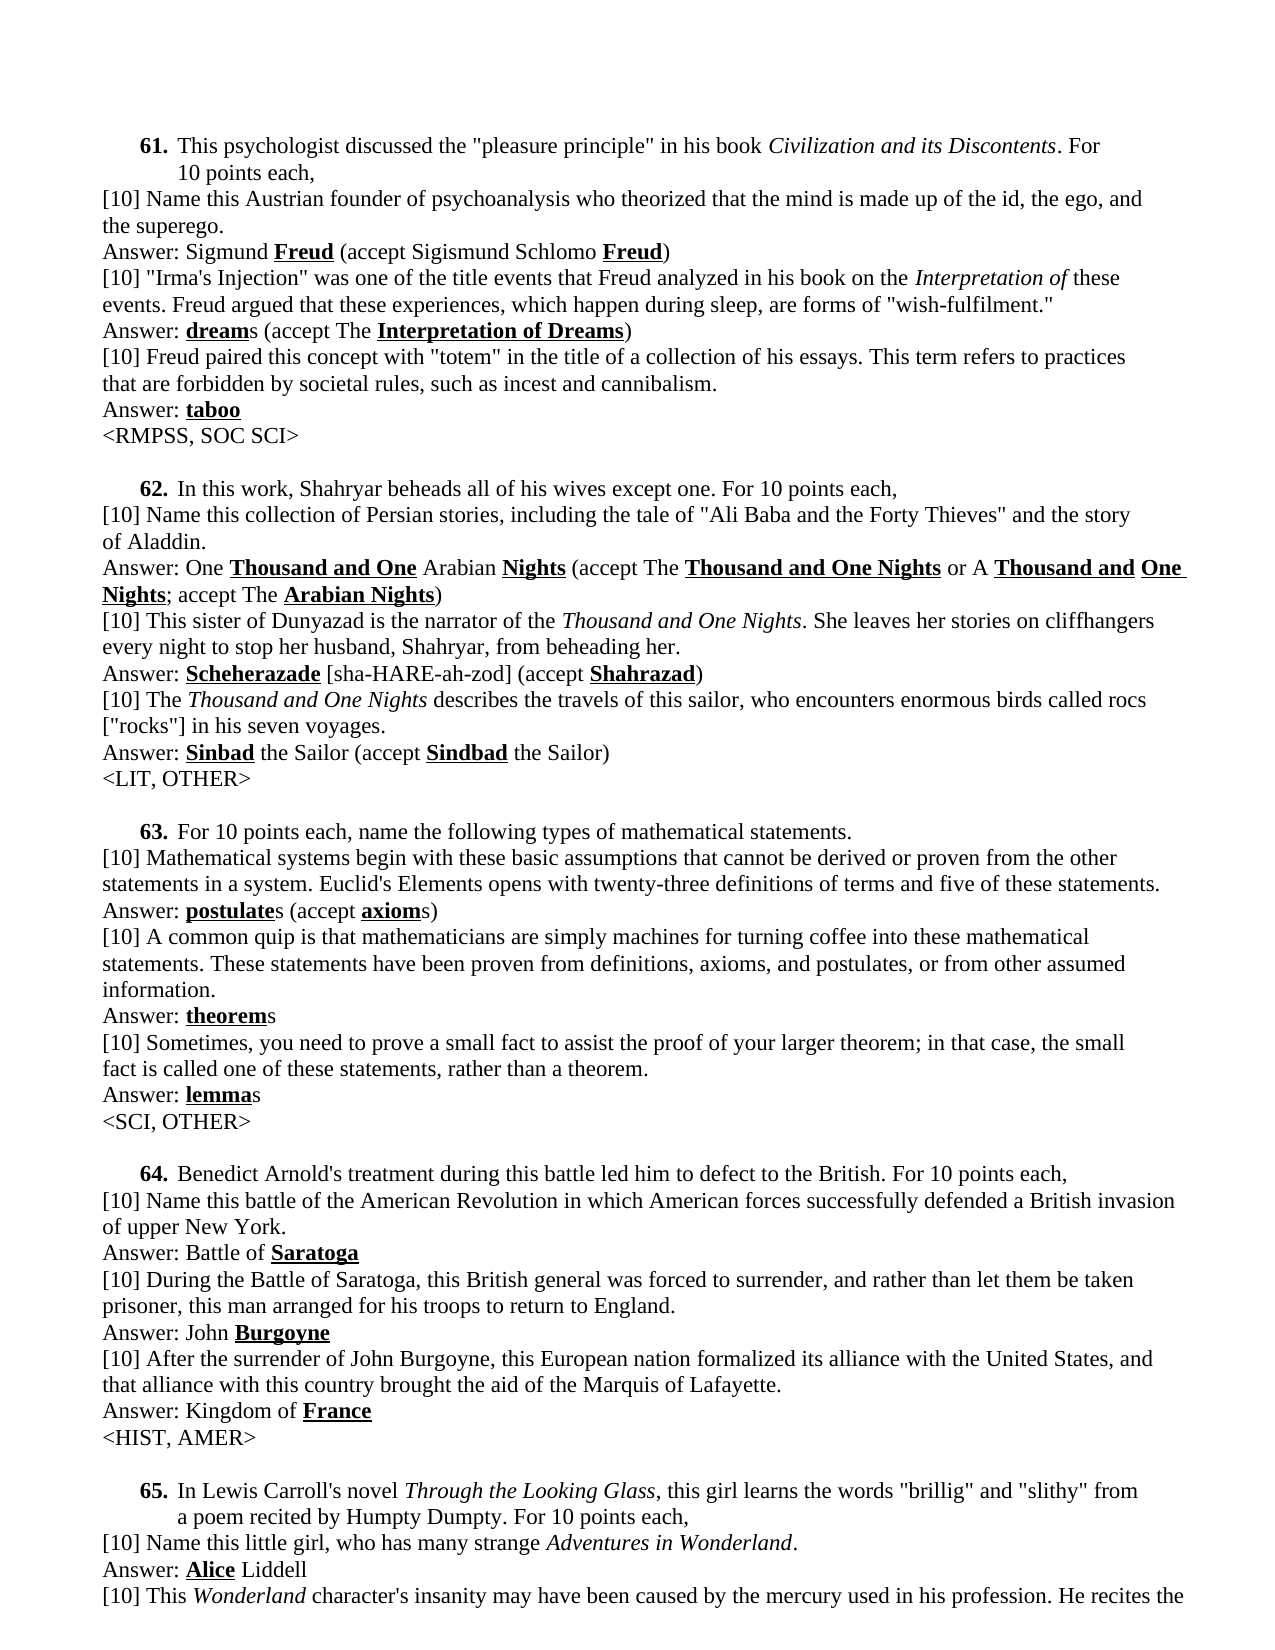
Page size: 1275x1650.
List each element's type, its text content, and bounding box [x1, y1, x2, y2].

text Answer: theorems [102, 1002, 1192, 1029]
text [10] During the Battle of Saratoga, this British general was forced to surrender, and rather than let them be taken prisoner, this man arranged for his troops to return to England. [102, 1266, 1192, 1318]
text [10] Mathematical systems begin with these basic assumptions that cannot be derived or proven from the other statements in a system. Euclid's Elements opens with twenty-three definitions of terms and five of these statements. [102, 844, 1192, 897]
text [10] A common quip is that mathematicians are simply machines for turning coffee into these mathematical statements. These statements have been proven from definitions, axioms, and postulates, or from other assumed information. [102, 923, 1192, 1002]
text Answer: postulates (accept axioms) [102, 897, 1192, 923]
text <SCI, OTHER> [102, 1108, 1156, 1134]
text [10] Name this battle of the American Revolution in which American forces successfully defended a British invasion of upper New York. [102, 1187, 1192, 1239]
text Answer: Battle of Saratoga [102, 1239, 1192, 1266]
text Answer: One Thousand and One Arabian Nights (accept The Thousand and One Nights or A Thousand and One Nights; accept The Arabian Nights) [102, 554, 1192, 607]
text [10] Sometimes, you need to prove a small fact to assist the proof of your larger theorem; in that case, the small fact is called one of these statements, rather than a theorem. [102, 1029, 1156, 1081]
list In Lewis Carroll's novel Through the Looking Glass, this girl learns the words "brillig" and "slithy" from a poem recited by Humpty Dumpty. For 10 points each, [139, 1477, 1141, 1529]
text Answer: John Burgoyne [102, 1318, 1192, 1345]
text [10] Name this Austrian founder of psychoanalysis who theorized that the mind is made up of the id, the ego, and the superego. [102, 185, 1156, 238]
text Answer: Alice Liddell [102, 1556, 1192, 1582]
list This psychologist discussed the "pleasure principle" in his book Civilization and its Discontents. For 10 points each, [139, 133, 1128, 185]
text [10] This sister of Dunyazad is the narrator of the Thousand and One Nights. She leaves her stories on cliffhangers every night to stop her husband, Shahryar, from beheading her. [102, 607, 1192, 660]
text Answer: Sigmund Freud (accept Sigismund Schlomo Freud) [102, 238, 1192, 264]
text Answer: lemmas [102, 1081, 1192, 1108]
text <RMPSS, SOC SCI> [102, 422, 1192, 449]
text [10] The Thousand and One Nights describes the travels of this sailor, who encounters enormous birds called rocs ["rocks"] in his seven voyages. [102, 686, 1156, 739]
list Benedict Arnold's treatment during this battle led him to defect to the British. For 10 points each, [139, 1160, 1192, 1187]
list In this work, Shahryar beheads all of his wives except one. For 10 points each, [139, 475, 1192, 502]
list For 10 points each, name the following types of mathematical statements. [139, 818, 1192, 844]
text [10] Name this little girl, who has many strange Adventures in Wonderland. [102, 1529, 1192, 1556]
text Answer: Kingdom of France [102, 1398, 1192, 1424]
text [10] Freud paired this concept with "totem" in the title of a collection of his essays. This term refers to practices that are forbidden by societal rules, such as incest and cannibalism. [102, 343, 1156, 396]
text [10] After the surrender of John Burgoyne, this European nation formalized its alliance with the United States, and that alliance with this country brought the aid of the Marquis of Lafayette. [102, 1345, 1156, 1398]
text [10] "Irma's Injection" was one of the title events that Freud analyzed in his book on the Interpretation of these events. Freud argued that these experiences, which happen during sleep, are forms of "wish-fulfilment." Answer: dreams (accept The Interpretation of Dreams) [102, 264, 1136, 343]
text Answer: Scheherazade [sha-HARE-ah-zod] (accept Shahrazad) [102, 660, 1192, 686]
text [10] Name this collection of Persian stories, including the tale of "Ali Baba and the Forty Thieves" and the story of Aladdin. [102, 502, 1156, 554]
text <HIST, AMER> [102, 1424, 1192, 1450]
text Answer: taboo [102, 396, 1192, 422]
text <LIT, OTHER> [102, 765, 1192, 791]
text Answer: Sinbad the Sailor (accept Sindbad the Sailor) [102, 739, 1192, 765]
